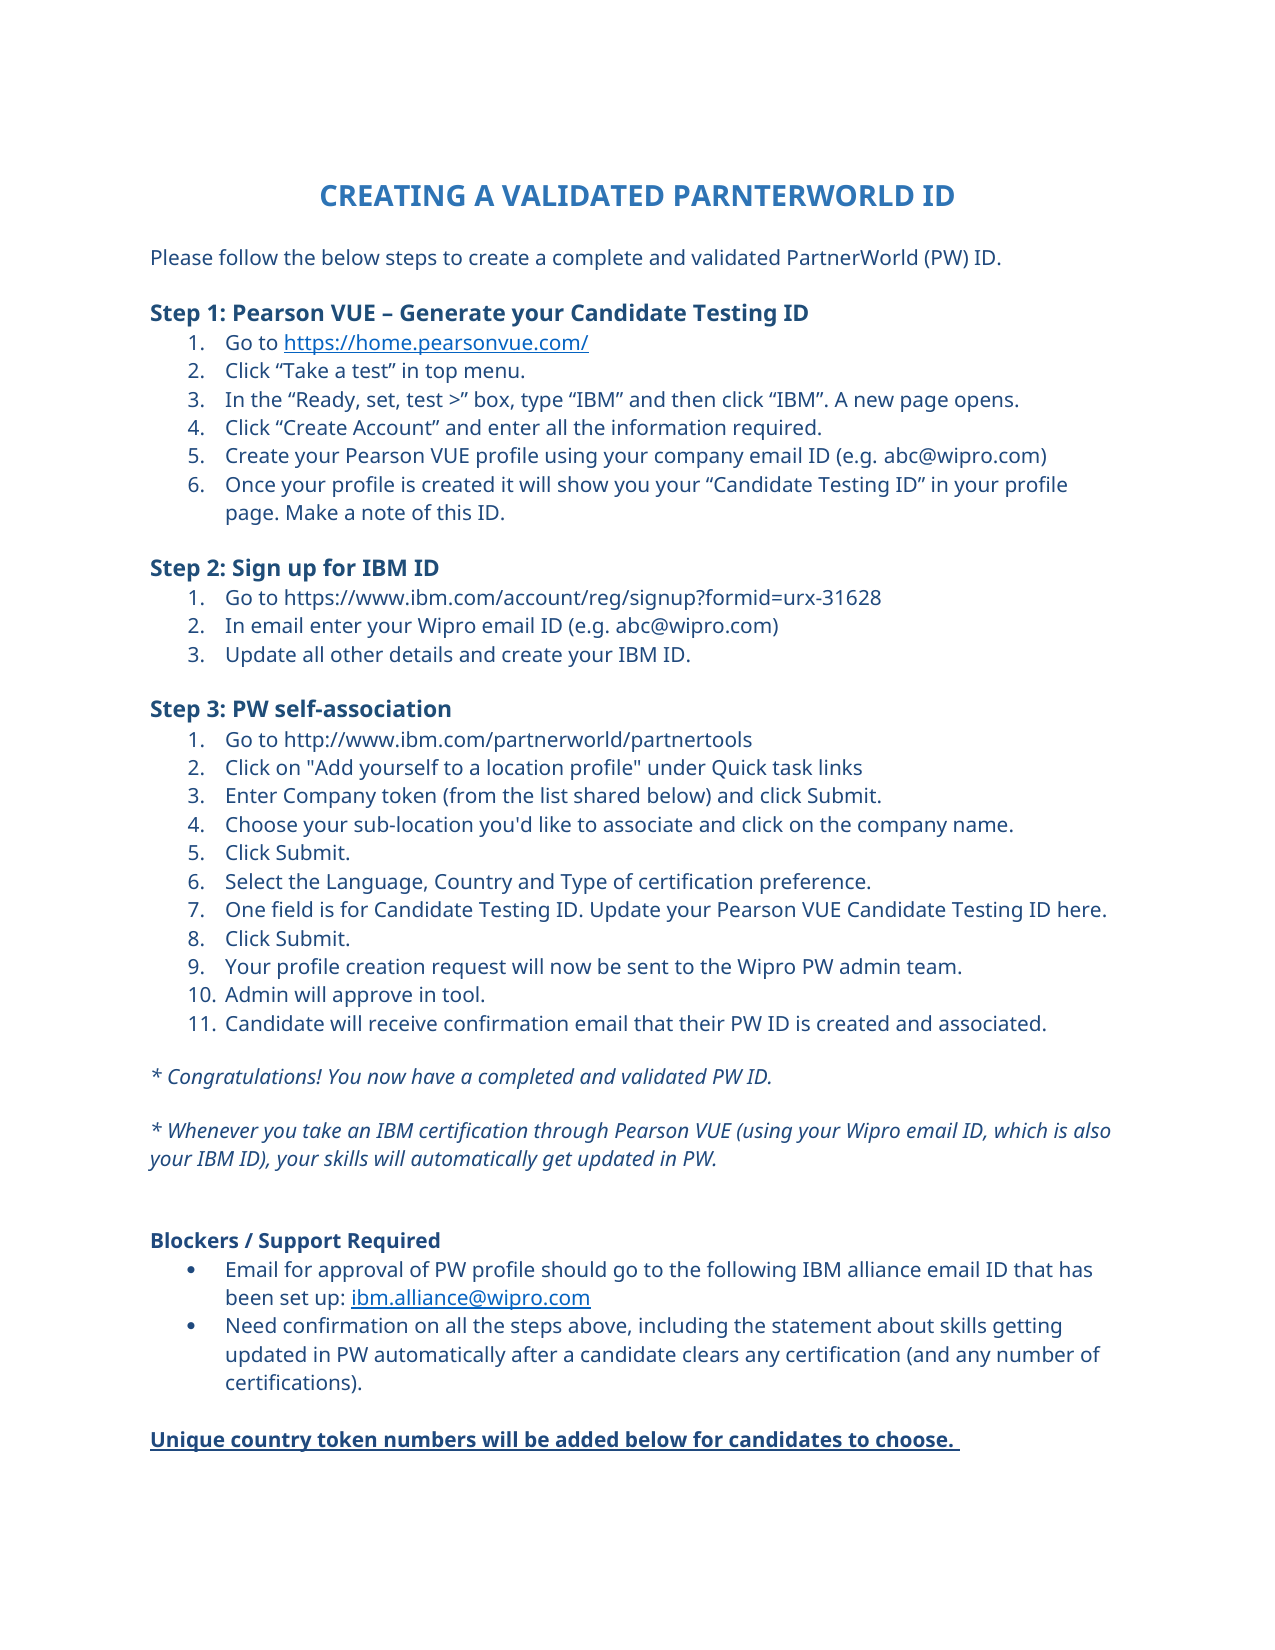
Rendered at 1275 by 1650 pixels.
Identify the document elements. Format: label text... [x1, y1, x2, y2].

subtitle Step 3: PW self-association [150, 693, 1125, 725]
list In email enter your Wipro email ID (e.g. abc@wipro.com) [187, 612, 1125, 640]
subtitle Step 1: Pearson VUE – Generate your Candidate Testing ID [150, 297, 1125, 328]
text * Congratulations! You now have a completed and validated PW ID. [150, 1062, 1125, 1091]
list Click Submit. [187, 838, 1125, 867]
list Your profile creation request will now be sent to the Wipro PW admin team. [187, 952, 1125, 981]
text Please follow the below steps to create a complete and validated PartnerWorld (PW) ID. [150, 215, 1125, 272]
list Update all other details and create your IBM ID. [187, 640, 1125, 668]
list Enter Company token (from the list shared below) and click Submit. [187, 782, 1125, 810]
list Click Submit. [187, 924, 1125, 952]
list Go to https://home.pearsonvue.com/ [187, 328, 1125, 356]
list Click “Create Account” and enter all the information required. [187, 413, 1125, 442]
list Candidate will receive confirmation email that their PW ID is created and associated. [187, 1009, 1125, 1037]
list Go to https://www.ibm.com/account/reg/signup?formid=urx-31628 [187, 583, 1125, 612]
text * Whenever you take an IBM certification through Pearson VUE (using your Wipro email ID, which is also your IBM ID), your skills will automatically get updated in PW. [150, 1116, 1125, 1173]
list Click on "Add yourself to a location profile" under Quick task links [187, 753, 1125, 782]
list Choose your sub-location you'd like to associate and click on the company name. [187, 810, 1125, 838]
list Once your profile is created it will show you your “Candidate Testing ID” in your profile page. Make a note of this ID. [187, 470, 1125, 527]
list Click “Take a test” in top menu. [187, 356, 1125, 385]
list Create your Pearson VUE profile using your company email ID (e.g. abc@wipro.com) [187, 442, 1125, 470]
text Blockers / Support Required [150, 1226, 1125, 1255]
subtitle CREATING A VALIDATED PARNTERWORLD ID [150, 175, 1125, 215]
list In the “Ready, set, test >” box, type “IBM” and then click “IBM”. A new page opens. [187, 385, 1125, 413]
list Go to http://www.ibm.com/partnerworld/partnertools [187, 725, 1125, 753]
list Admin will approve in tool. [187, 981, 1125, 1009]
list Need confirmation on all the steps above, including the statement about skills getting updated in PW automatically after a candidate clears any certification (and any number of certifications). [187, 1312, 1125, 1397]
list One field is for Candidate Testing ID. Update your Pearson VUE Candidate Testing ID here. [187, 895, 1125, 924]
text Unique country token numbers will be added below for candidates to choose. [150, 1425, 1125, 1454]
subtitle Step 2: Sign up for IBM ID [150, 552, 1125, 583]
list Email for approval of PW profile should go to the following IBM alliance email ID that has been set up: ibm.alliance@wipro.com [187, 1255, 1125, 1312]
list Select the Language, Country and Type of certification preference. [187, 867, 1125, 895]
